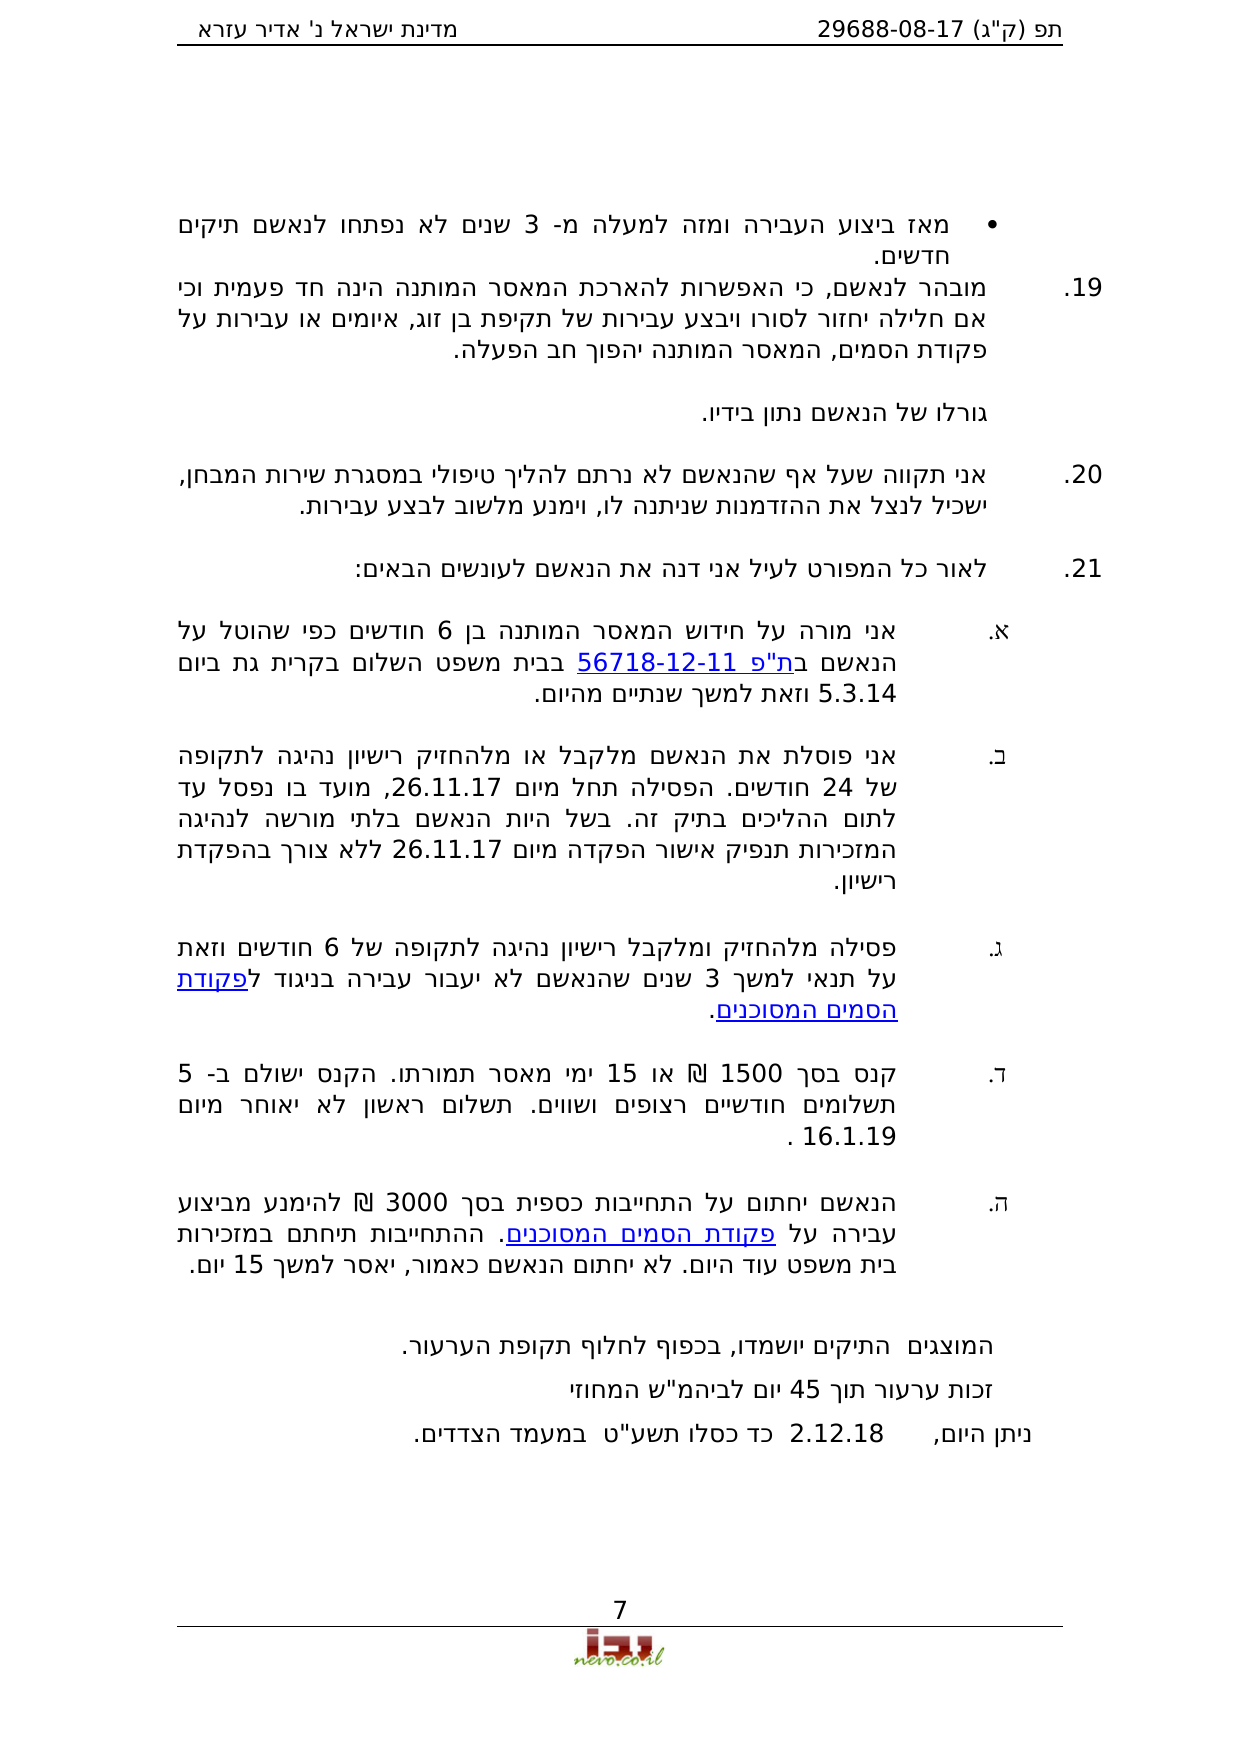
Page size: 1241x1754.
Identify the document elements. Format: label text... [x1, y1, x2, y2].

list מובהר לנאשם, כי האפשרות להארכת המאסר המותנה הינה חד פעמית וכי אם חלילה יחזור לסורו ויבצע עבירות של תקיפת בן זוג, איומים או עבירות על פקודת הסמים, המאסר המותנה יהפוך חב הפעלה. [177, 271, 1063, 365]
list אני תקווה שעל אף שהנאשם לא נרתם להליך טיפולי במסגרת שירות המבחן, ישכיל לנצל את ההזדמנות שניתנה לו, וימנע מלשוב לבצע עבירות. [177, 458, 1063, 521]
text 54678313זכות ערעור תוך 45 יום לביהמ"ש המחוזי [177, 1375, 1004, 1404]
text גורלו של הנאשם נתון בידיו. [177, 396, 988, 427]
list אני פוסלת את הנאשם מלקבל או מלהחזיק רישיון נהיגה לתקופה של 24 חודשים. הפסילה תחל מיום 26.11.17, מועד בו נפסל עד לתום ההליכים בתיק זה. בשל היות הנאשם בלתי מורשה לנהיגה המזכירות תנפיק אישור הפקדה מיום 26.11.17 ללא צורך בהפקדת רישיון. [177, 740, 988, 896]
list מאז ביצוע העבירה ומזה למעלה מ- 3 שנים לא נפתחו לנאשם תיקים חדשים. [177, 208, 988, 271]
list פסילה מלהחזיק ומלקבל רישיון נהיגה לתקופה של 6 חודשים וזאת על תנאי למשך 3 שנים שהנאשם לא יעבור עבירה בניגוד לפקודת הסמים המסוכנים. [177, 931, 988, 1025]
list לאור כל המפורט לעיל אני דנה את הנאשם לעונשים הבאים: [177, 552, 1063, 583]
list אני מורה על חידוש המאסר המותנה בן 6 חודשים כפי שהוטל על הנאשם בת"פ 56718-12-11 בבית משפט השלום בקרית גת ביום 5.3.14 וזאת למשך שנתיים מהיום. [177, 615, 988, 708]
text ניתן היום, 2.12.18 כד כסלו תשע"ט במעמד הצדדים. [177, 1419, 1063, 1477]
picture [574, 1628, 666, 1667]
list הנאשם יחתום על התחייבות כספית בסך 3000 ₪ להימנע מביצוע עבירה על פקודת הסמים המסוכנים. ההתחייבות תיחתם במזכירות בית משפט עוד היום. לא יחתום הנאשם כאמור, יאסר למשך 15 יום. [177, 1186, 988, 1280]
list קנס בסך 1500 ₪ או 15 ימי מאסר תמורתו. הקנס ישולם ב- 5 תשלומים חודשיים רצופים ושווים. תשלום ראשון לא יאוחר מיום 16.1.19 . [177, 1058, 988, 1151]
text 5129371המוצגים התיקים יושמדו, בכפוף לחלוף תקופת הערעור. [177, 1331, 1004, 1360]
